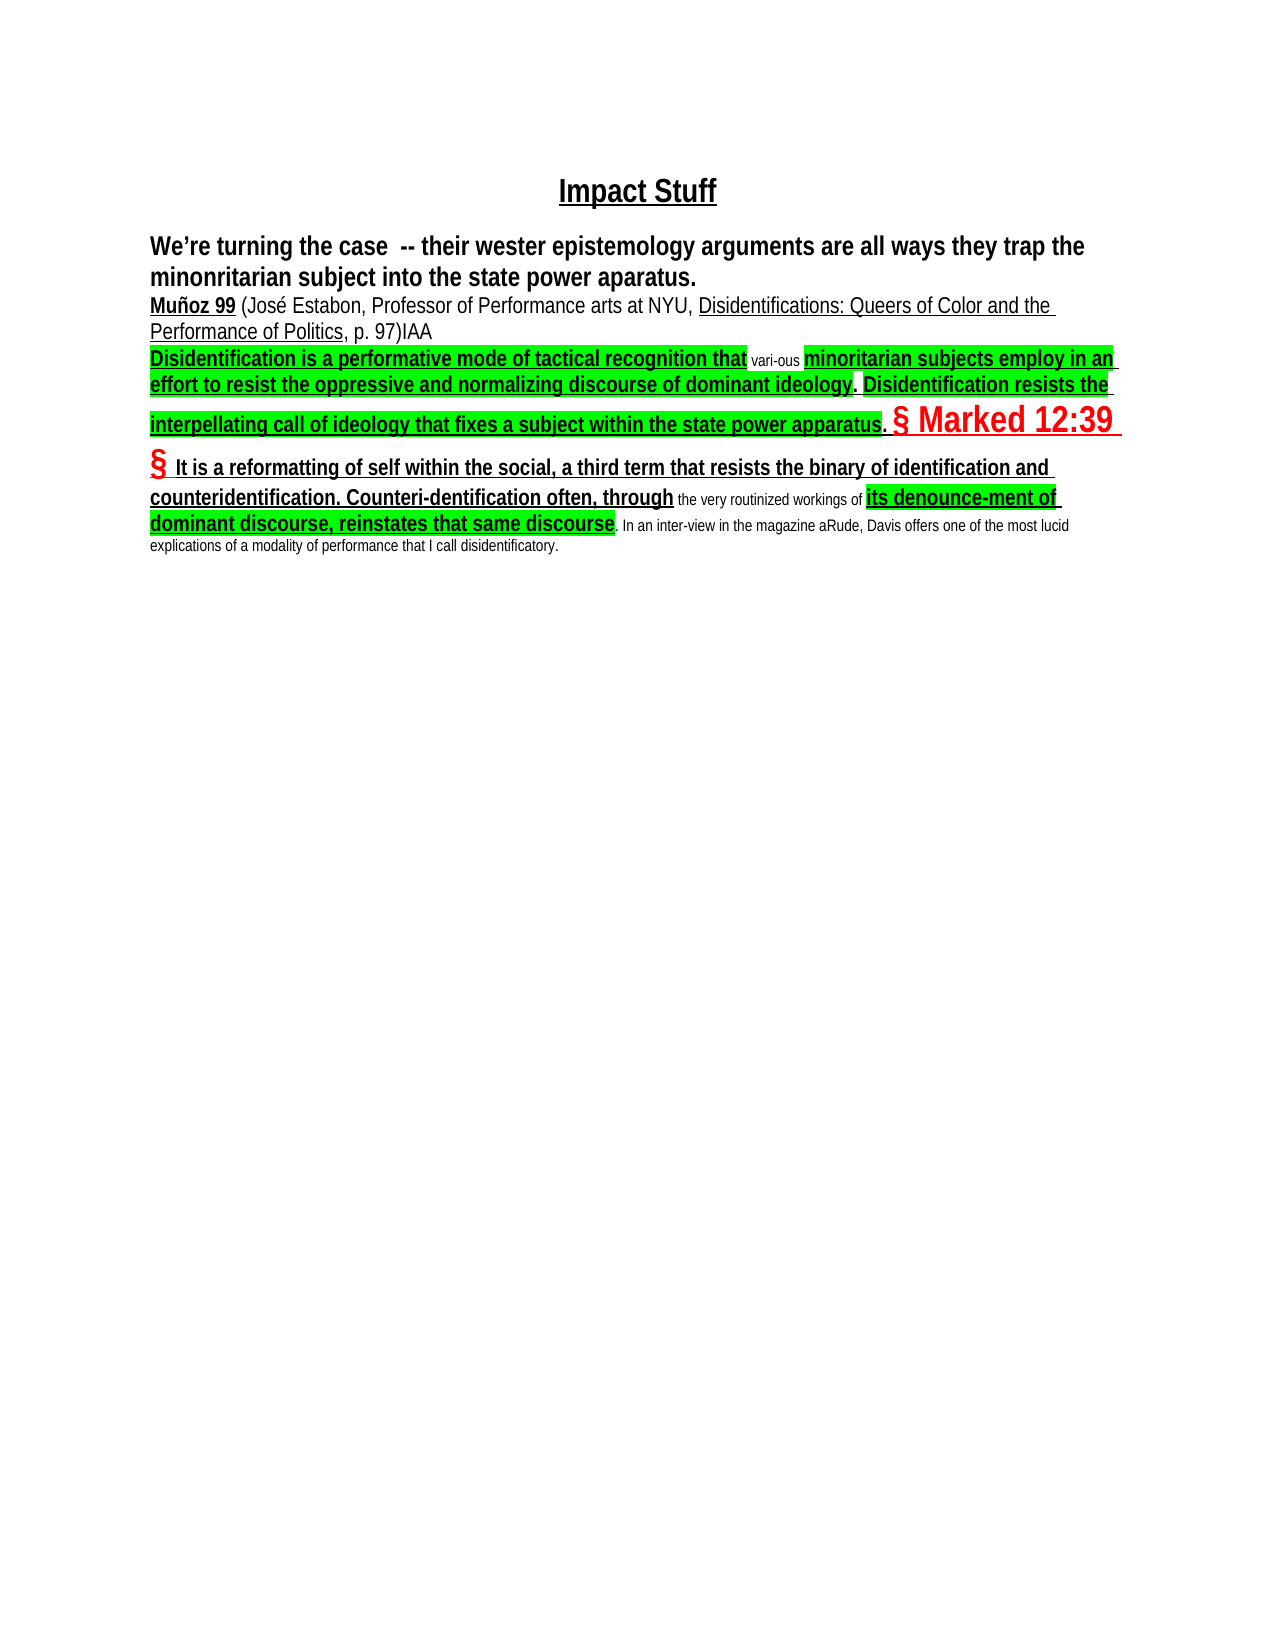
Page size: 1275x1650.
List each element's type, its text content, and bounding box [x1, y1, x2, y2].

text Disidentification is a performative mode of tactical recognition that vari-ous minoritarian subjects employ in an effort to resist the oppressive and normalizing discourse of dominant ideology. Disidentification resists the interpellating call of ideology that fixes a subject within the state power apparatus. § Marked 12:39 § It is a reformatting of self within the social, a third term that resists the binary of identification and counteridentification. Counteri-dentification often, through the very routinized workings of its denounce-ment of dominant discourse, reinstates that same discourse. In an inter-view in the magazine aRude, Davis offers one of the most lucid explications of a modality of performance that I call disidentificatory. [150, 345, 1125, 555]
subtitle We’re turning the case -- their wester epistemology arguments are all ways they trap the minonritarian subject into the state power aparatus. [150, 230, 1125, 292]
subtitle Impact Stuff [150, 171, 1125, 209]
text Muñoz 99 (José Estabon, Professor of Performance arts at NYU, Disidentifications: Queers of Color and the Performance of Politics, p. 97)IAA [150, 292, 1125, 345]
